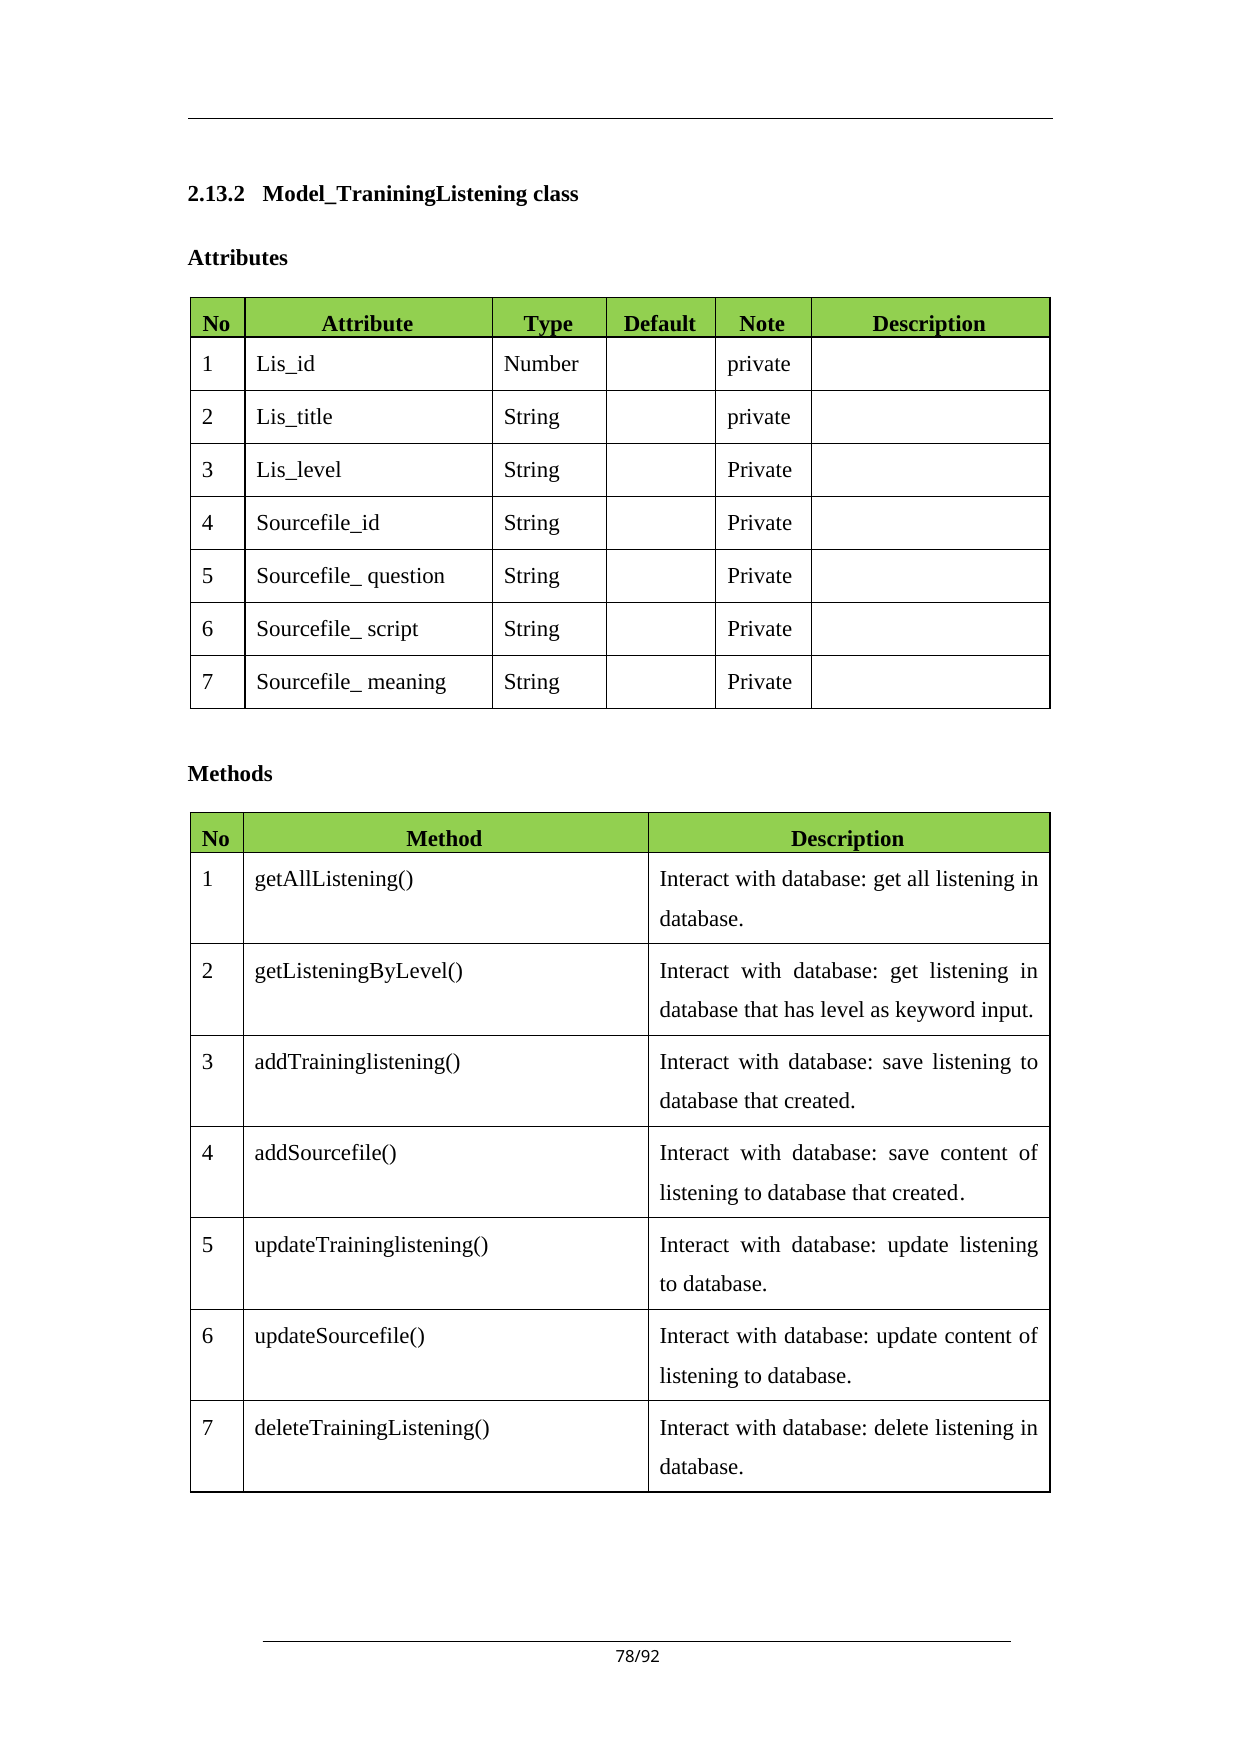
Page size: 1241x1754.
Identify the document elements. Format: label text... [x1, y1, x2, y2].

table_cell [812, 338, 1049, 389]
table_cell updateSourcefile() [244, 1310, 648, 1400]
table_cell String [493, 550, 606, 602]
table_cell updateTraininglistening() [244, 1218, 648, 1309]
table_cell addSourcefile() [244, 1127, 648, 1217]
table_cell Interact with database: save content of listening to database that created . [649, 1127, 1049, 1217]
table_cell Sourcefile_ meaning [246, 656, 492, 708]
table_header No [191, 813, 243, 852]
table_cell getAllListening() [244, 853, 648, 943]
table_header Default [607, 298, 715, 336]
table_cell Sourcefile_id [246, 497, 492, 548]
table_cell 4 [191, 497, 244, 548]
table_cell Interact with database: update listening to database. [649, 1218, 1049, 1309]
table_cell [607, 391, 715, 442]
table_cell Private [716, 444, 811, 496]
table_cell addTraininglistening() [244, 1036, 648, 1126]
table_cell String [493, 497, 606, 548]
table_cell Private [716, 550, 811, 602]
table_cell Interact with database: get all listening in database. [649, 853, 1049, 943]
table_cell 1 [191, 338, 244, 389]
subtitle Attributes [187, 244, 1053, 271]
table_cell String [493, 444, 606, 496]
table_cell Interact with database: update content of listening to database. [649, 1310, 1049, 1400]
table_cell 7 [191, 1401, 243, 1491]
table_cell Private [716, 656, 811, 708]
table_cell [607, 656, 715, 708]
subtitle Model_TraniningListening class [187, 180, 1053, 206]
table_cell 3 [191, 1036, 243, 1126]
table_header Attribute [246, 298, 492, 336]
subtitle Methods [187, 309, 1053, 786]
table_cell private [716, 338, 811, 389]
table_cell Private [716, 603, 811, 654]
table_cell Interact with database: get listening in database that has level as keyword input. [649, 944, 1049, 1034]
table_cell [607, 497, 715, 548]
table_cell String [493, 391, 606, 442]
table_cell Interact with database: delete listening in database. [649, 1401, 1049, 1491]
table_cell Sourcefile_ question [246, 550, 492, 602]
table_cell Lis_level [246, 444, 492, 496]
table_cell [812, 497, 1049, 548]
table_header Description [812, 298, 1049, 336]
table_header No [191, 298, 244, 336]
table_cell 6 [191, 1310, 243, 1400]
table_cell 5 [191, 550, 244, 602]
table_cell 1 [191, 853, 243, 943]
table_cell deleteTrainingListening() [244, 1401, 648, 1491]
table_header Note [716, 298, 811, 336]
table_cell Private [716, 497, 811, 548]
table_header Method [244, 813, 648, 852]
table_header Type [493, 298, 606, 336]
table_cell [607, 550, 715, 602]
table_cell [812, 656, 1049, 708]
table_cell getListeningByLevel() [244, 944, 648, 1034]
table_cell 3 [191, 444, 244, 496]
table_cell [607, 338, 715, 389]
table_cell [812, 603, 1049, 654]
table_cell String [493, 603, 606, 654]
table_cell Lis_id [246, 338, 492, 389]
table_cell 7 [191, 656, 244, 708]
table_cell 5 [191, 1218, 243, 1309]
table_cell [607, 444, 715, 496]
table_cell String [493, 656, 606, 708]
table_cell private [716, 391, 811, 442]
table_cell [607, 603, 715, 654]
table_cell 2 [191, 944, 243, 1034]
table_cell Sourcefile_ script [246, 603, 492, 654]
table_cell 4 [191, 1127, 243, 1217]
table_header Description [649, 813, 1049, 852]
table_cell Lis_title [246, 391, 492, 442]
table_cell Interact with database: save listening to database that created. [649, 1036, 1049, 1126]
table_cell 6 [191, 603, 244, 654]
table_cell 2 [191, 391, 244, 442]
table_cell [812, 444, 1049, 496]
table_cell [812, 550, 1049, 602]
table_cell [812, 391, 1049, 442]
table_cell Number [493, 338, 606, 389]
